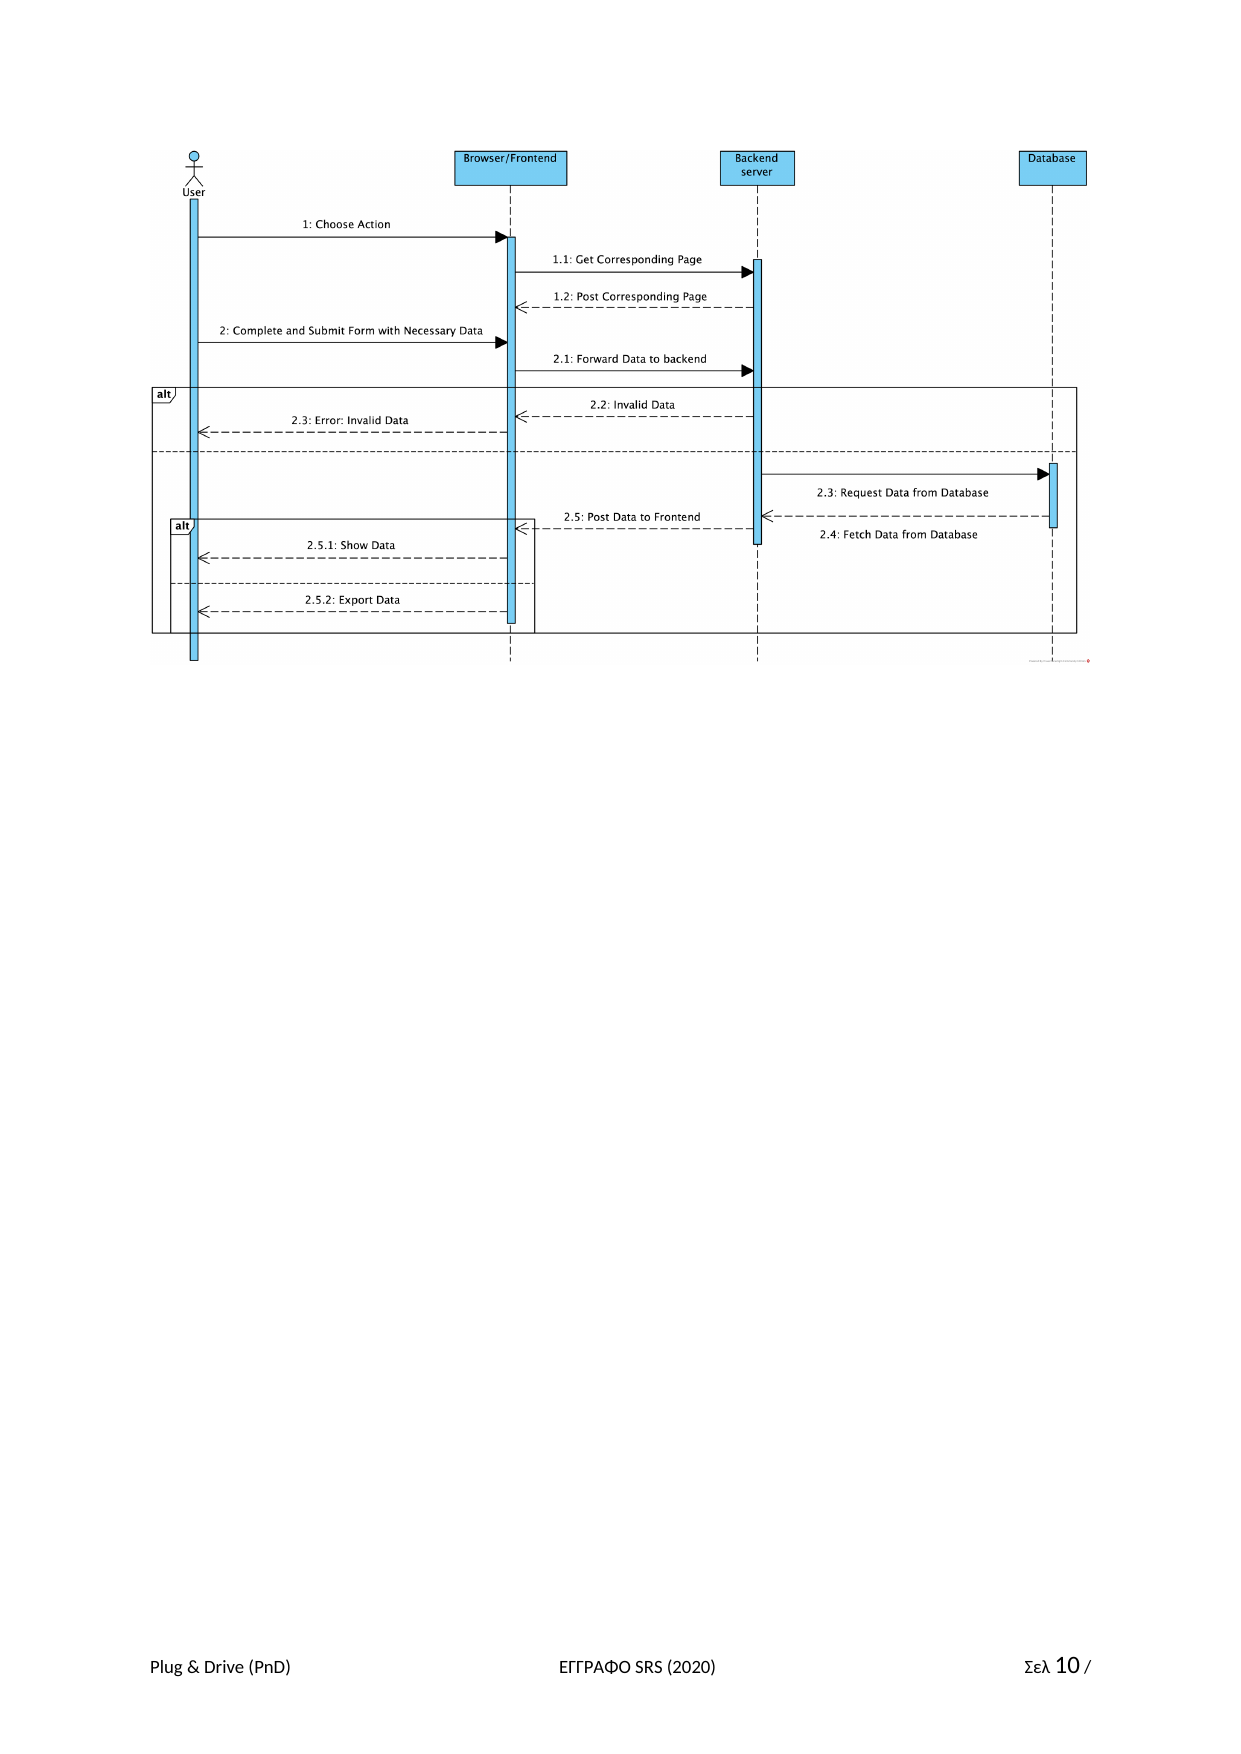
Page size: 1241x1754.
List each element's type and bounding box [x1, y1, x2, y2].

picture [150, 150, 1091, 665]
